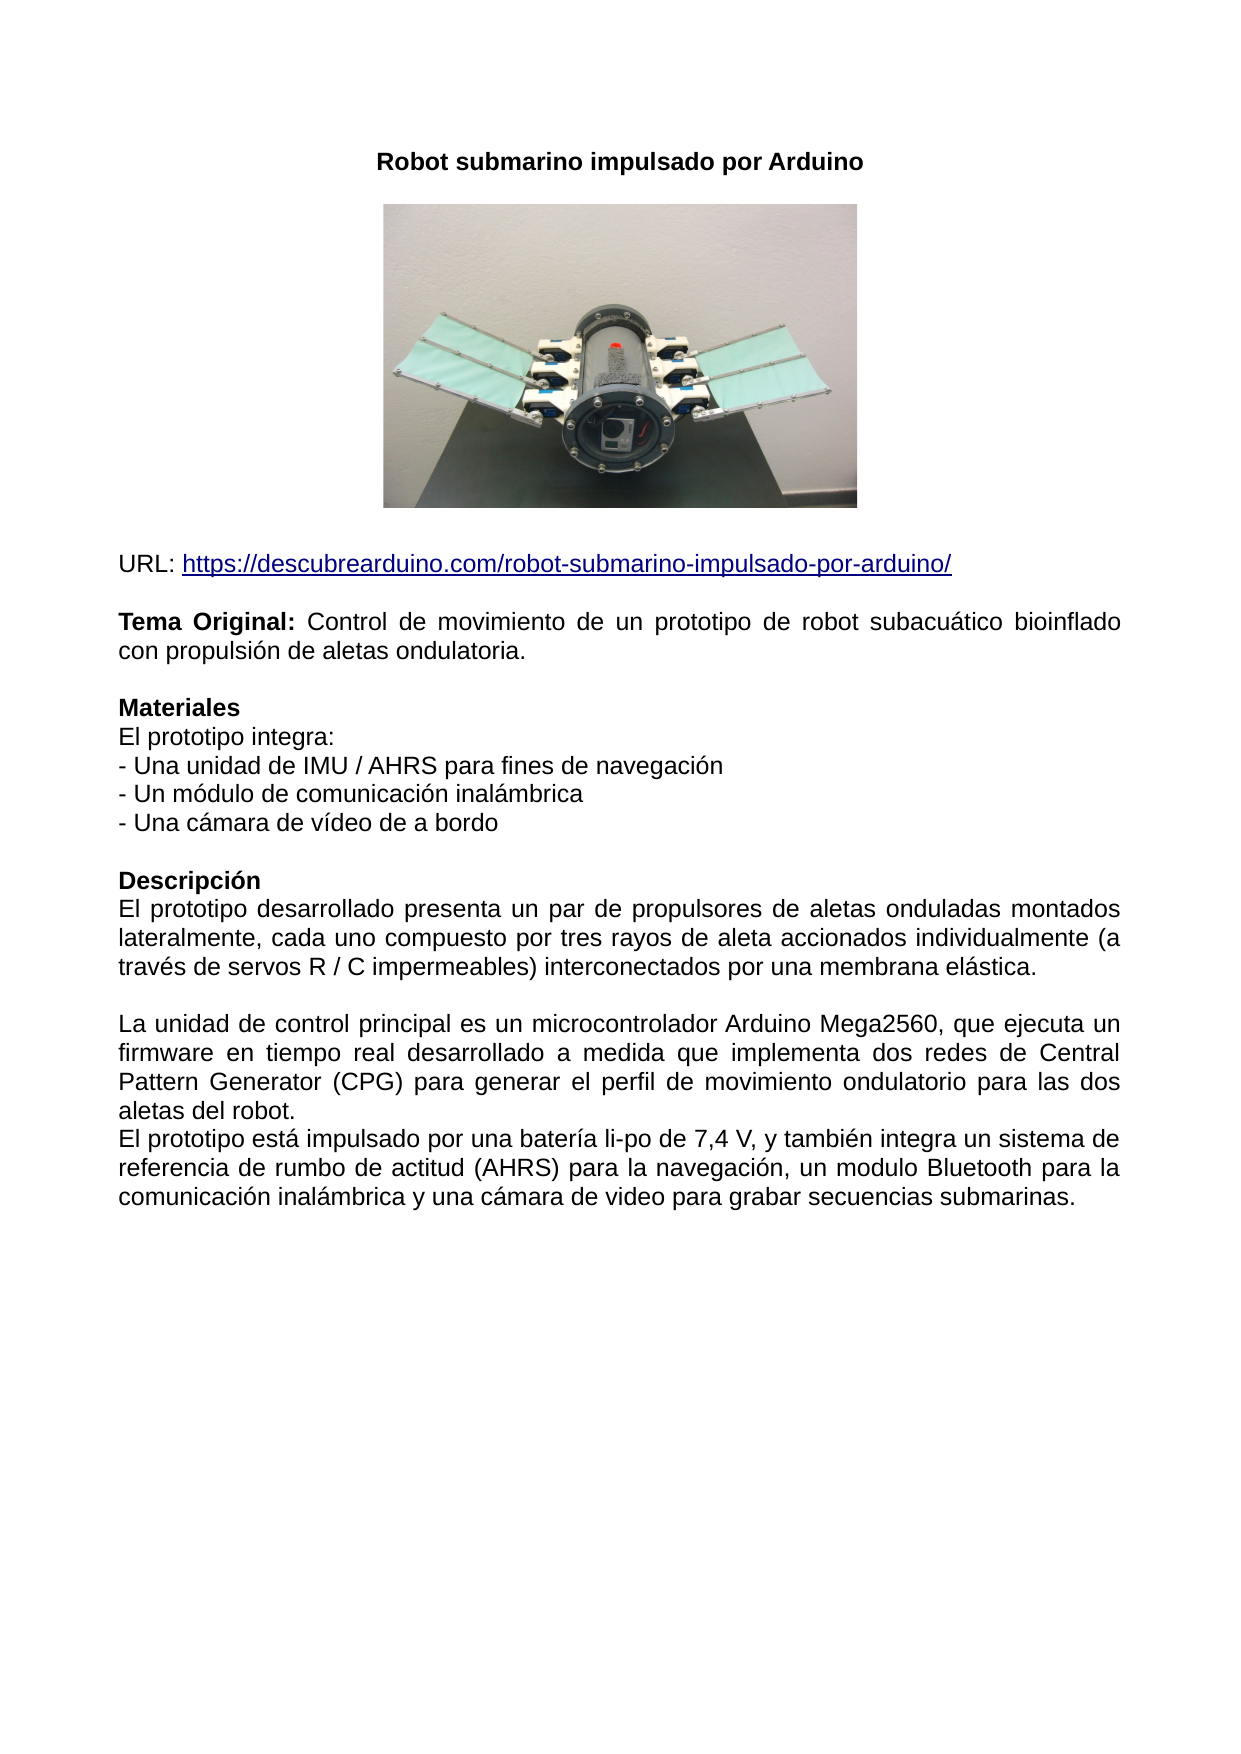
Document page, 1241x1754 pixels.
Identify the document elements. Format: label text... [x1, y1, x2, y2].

text Descripción [118, 866, 1122, 894]
text Robot submarino impulsado por Arduino [118, 147, 1122, 176]
text La unidad de control principal es un microcontrolador Arduino Mega2560, que ejecuta un firmware en tiempo real desarrollado a medida que implementa dos redes de Central Pattern Generator (CPG) para generar el perfil de movimiento ondulatorio para las dos aletas del robot. [118, 1009, 1122, 1124]
text - Una unidad de IMU / AHRS para fines de navegación [118, 751, 1122, 779]
picture [383, 204, 858, 508]
text El prototipo desarrollado presenta un par de propulsores de aletas onduladas montados lateralmente, cada uno compuesto por tres rayos de aleta accionados individualmente (a través de servos R / C impermeables) interconectados por una membrana elástica. [118, 894, 1122, 981]
text - Una cámara de vídeo de a bordo [118, 808, 1122, 837]
text El prototipo integra: [118, 722, 1122, 751]
text Materiales [118, 693, 1122, 722]
text URL: https://descubrearduino.com/robot-submarino-impulsado-por-arduino/ [118, 549, 1122, 578]
text Tema Original: Control de movimiento de un prototipo de robot subacuático bioinflado con propulsión de aletas ondulatoria. [118, 607, 1122, 664]
text El prototipo está impulsado por una batería li-po de 7,4 V, y también integra un sistema de referencia de rumbo de actitud (AHRS) para la navegación, un modulo Bluetooth para la comunicación inalámbrica y una cámara de video para grabar secuencias submarinas. [118, 1124, 1122, 1211]
text - Un módulo de comunicación inalámbrica [118, 779, 1122, 808]
